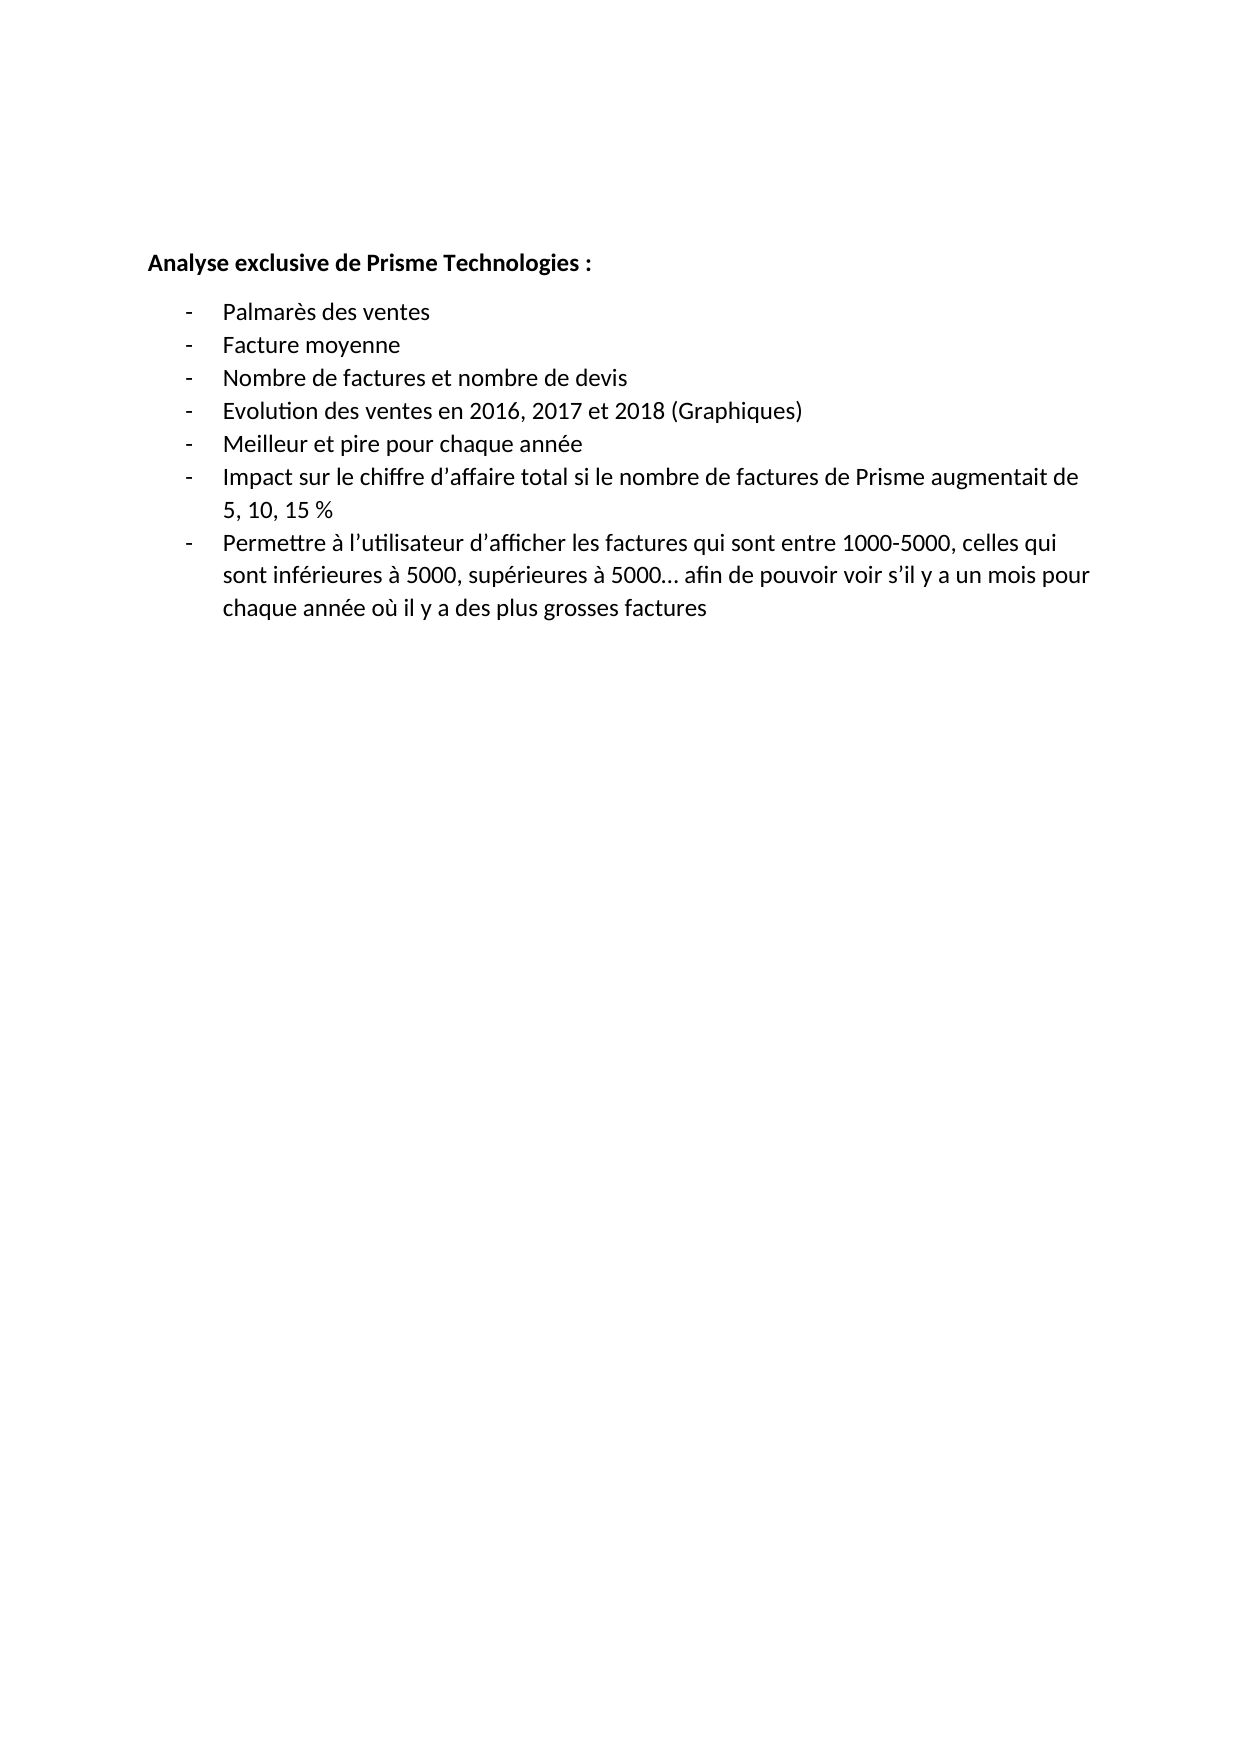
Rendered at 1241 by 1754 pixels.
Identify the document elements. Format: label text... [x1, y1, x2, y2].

list Evolution des ventes en 2016, 2017 et 2018 (Graphiques) [185, 395, 1093, 426]
list Impact sur le chiffre d’affaire total si le nombre de factures de Prisme augmentait de 5, 10, 15 % [185, 461, 1093, 524]
list Nombre de factures et nombre de devis [185, 362, 1093, 393]
list Meilleur et pire pour chaque année [185, 428, 1093, 458]
list Permettre à l’utilisateur d’afficher les factures qui sont entre 1000-5000, celles qui sont inférieures à 5000, supérieures à 5000… afin de pouvoir voir s’il y a un mois pour chaque année où il y a des plus grosses factures [185, 527, 1093, 623]
text Analyse exclusive de Prisme Technologies : [148, 247, 1093, 277]
list Facture moyenne [185, 329, 1093, 360]
list Palmarès des ventes [185, 296, 1093, 327]
